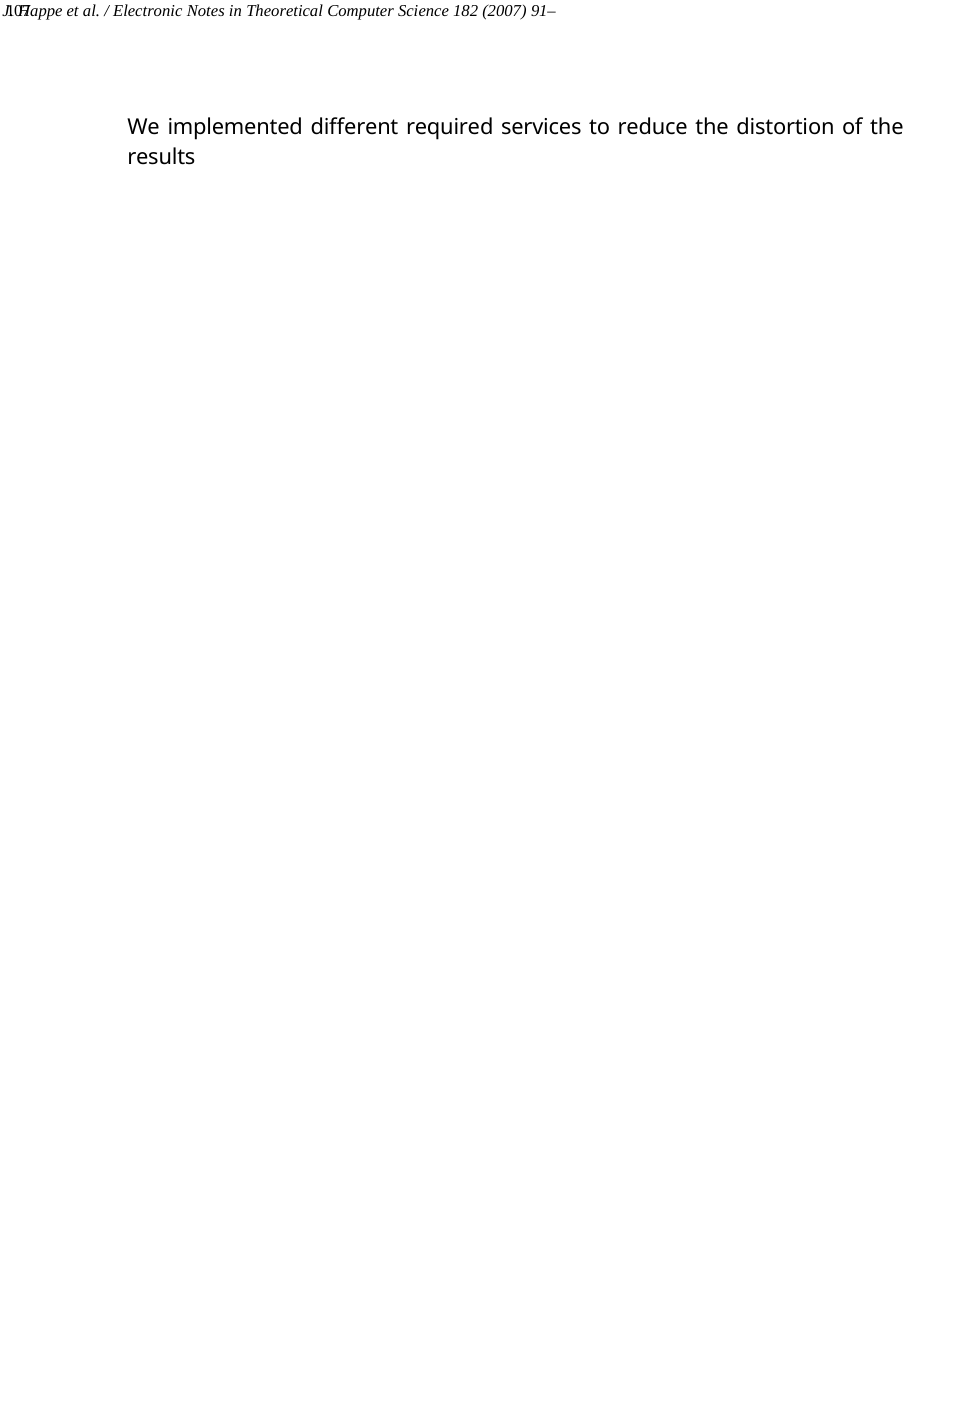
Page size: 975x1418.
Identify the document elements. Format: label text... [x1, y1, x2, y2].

text We implemented different required services to reduce the distortion of the results [127, 110, 904, 170]
